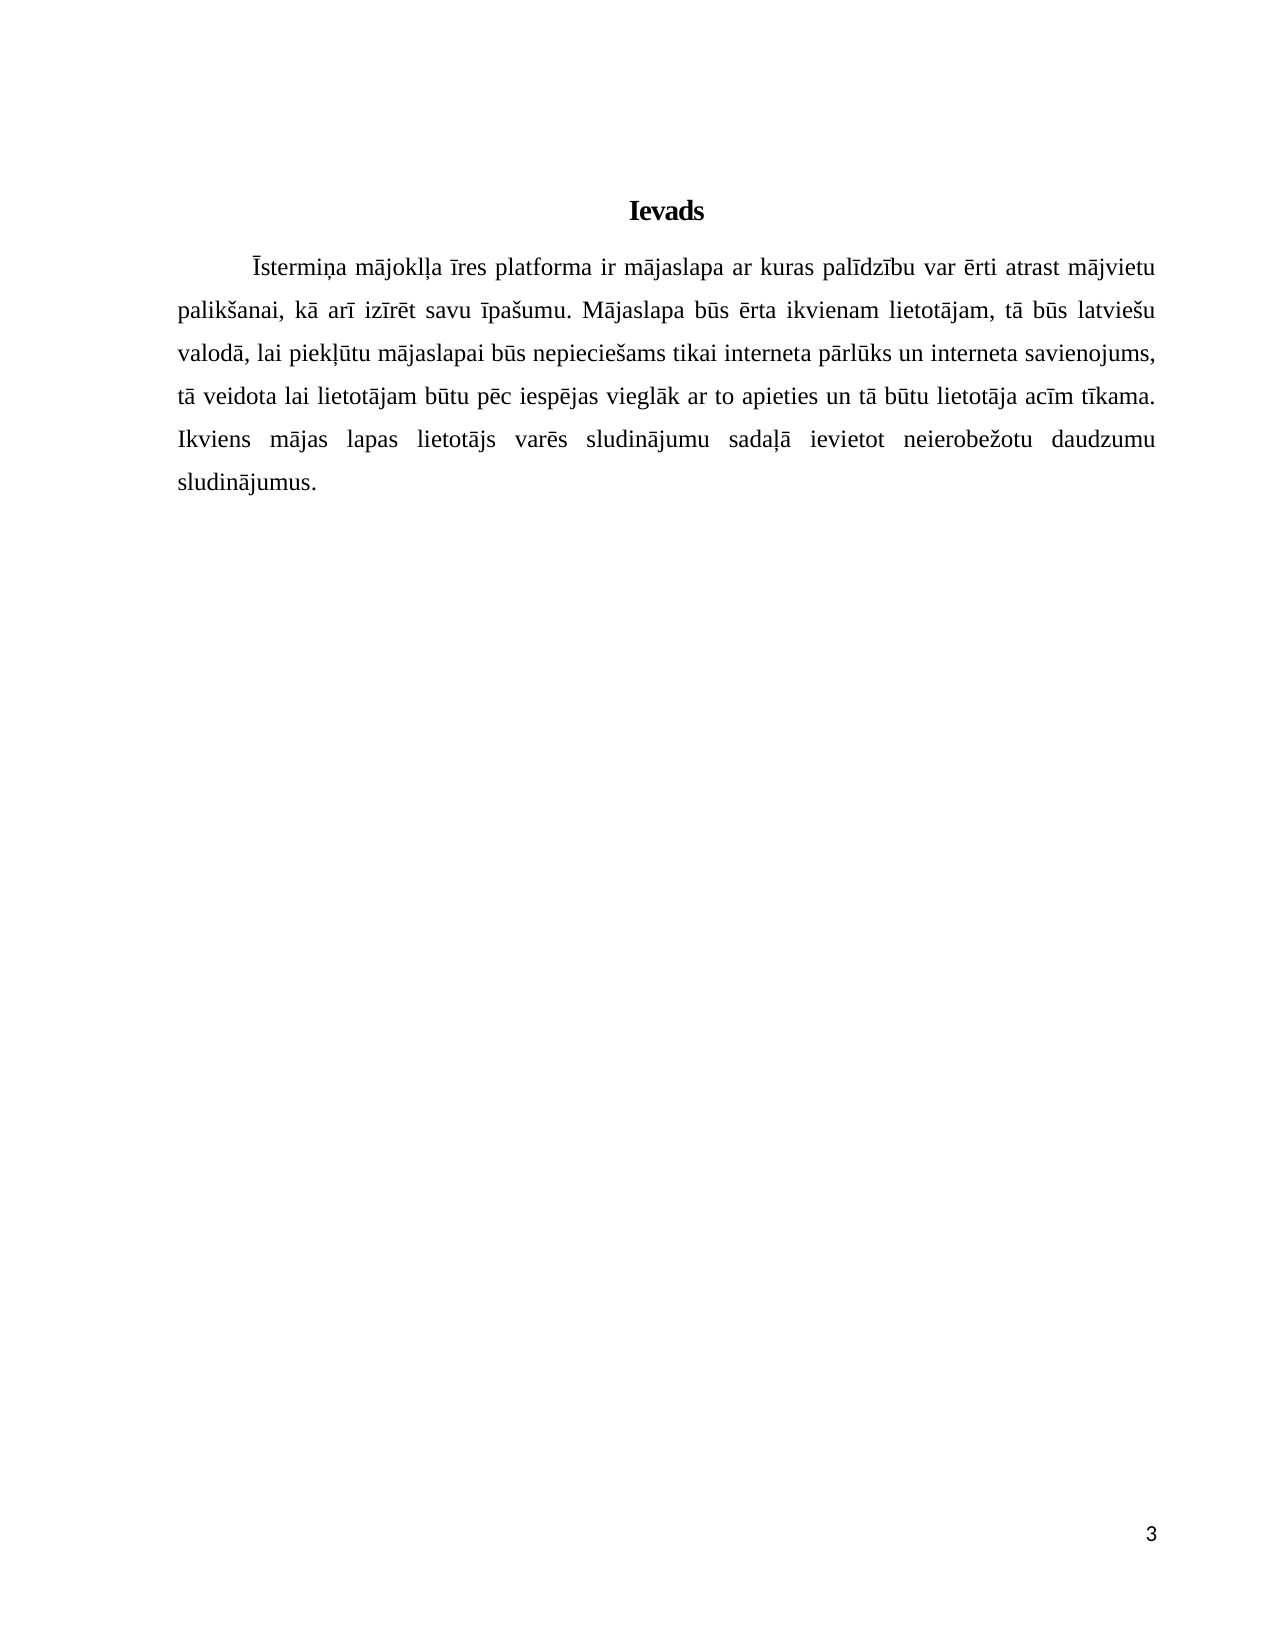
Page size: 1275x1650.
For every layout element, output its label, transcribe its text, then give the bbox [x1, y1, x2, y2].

title Ievads [177, 193, 1157, 227]
text Īstermiņa mājoklļa īres platforma ir mājaslapa ar kuras palīdzību var ērti atrast mājvietu palikšanai, kā arī izīrēt savu īpašumu. Mājaslapa būs ērta ikvienam lietotājam, tā būs latviešu valodā, lai piekļūtu mājaslapai būs nepieciešams tikai interneta pārlūks un interneta savienojums, tā veidota lai lietotājam būtu pēc iespējas vieglāk ar to apieties un tā būtu lietotāja acīm tīkama. Ikviens mājas lapas lietotājs varēs sludinājumu sadaļā ievietot neierobežotu daudzumu sludinājumus. [177, 252, 1157, 496]
